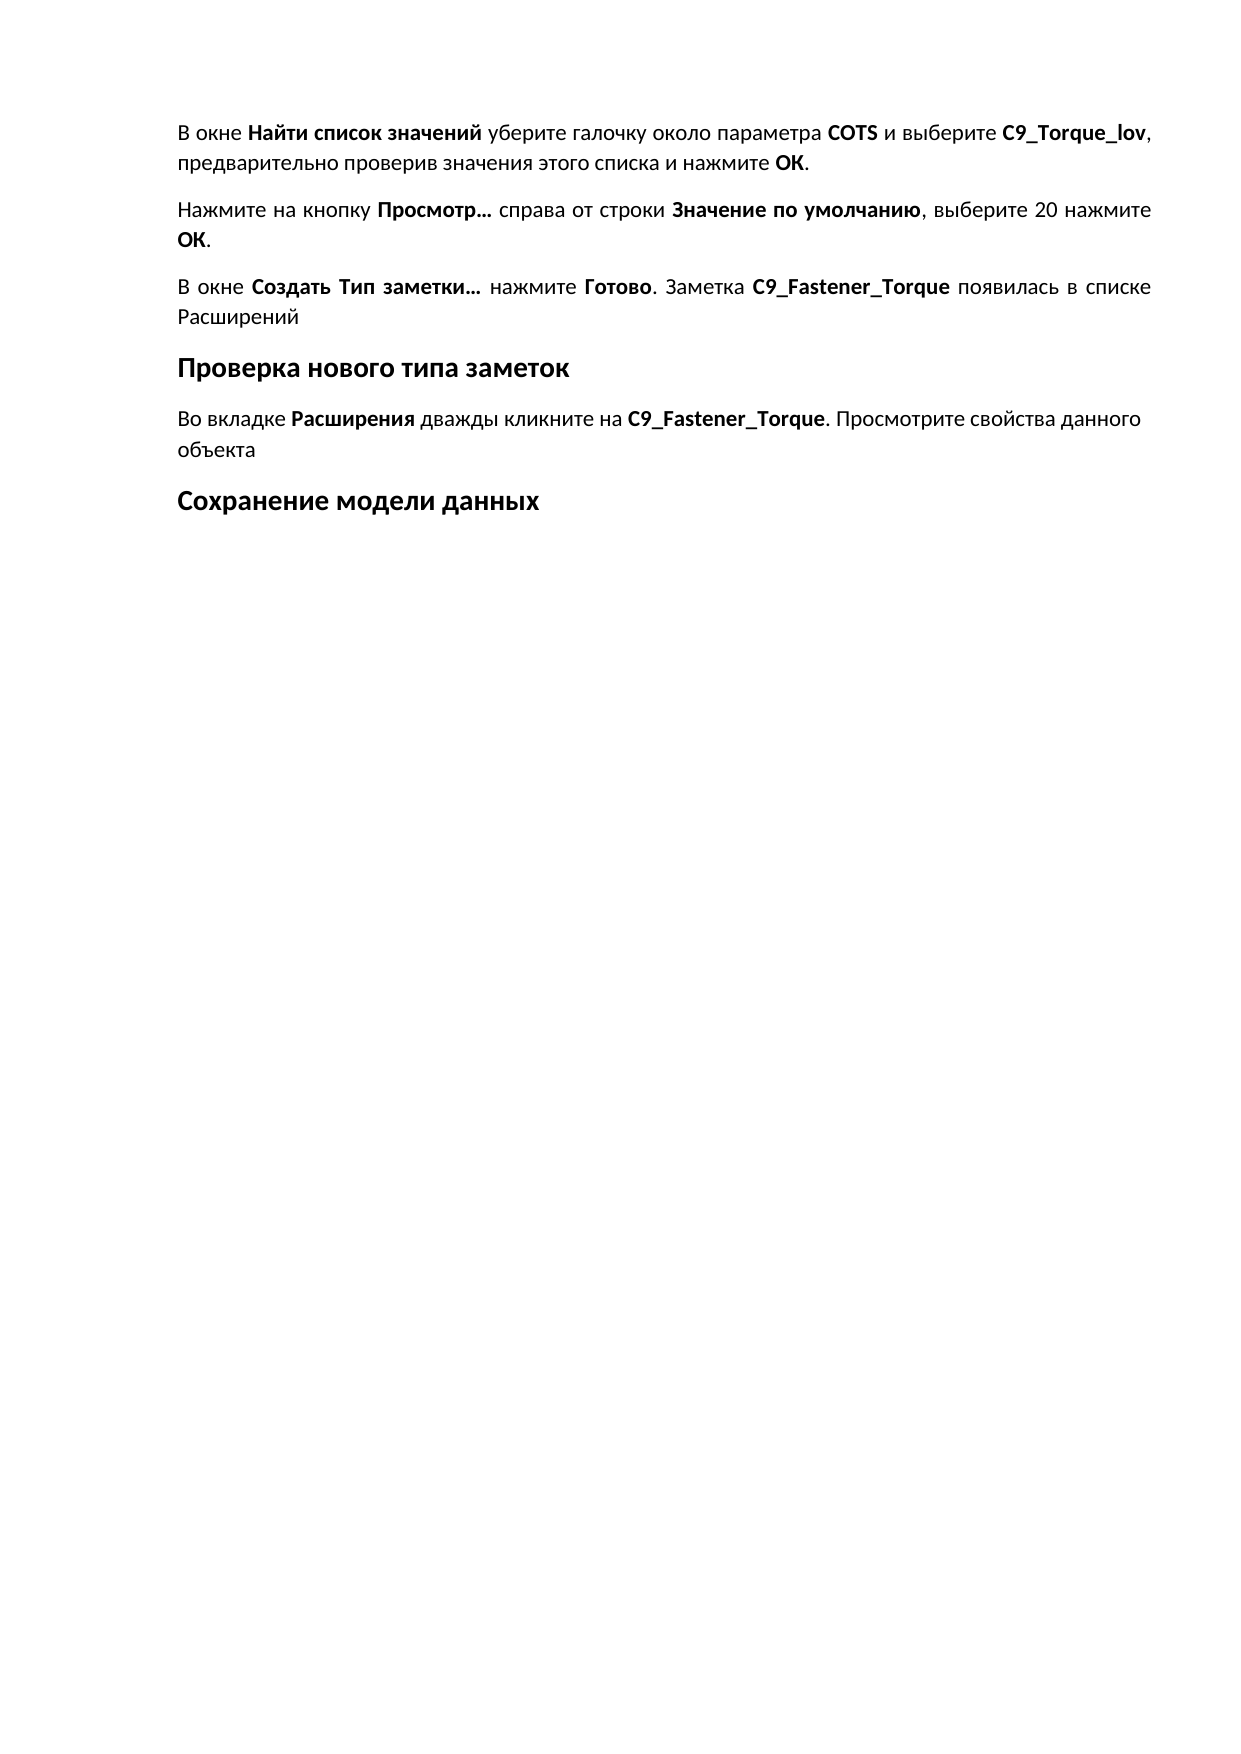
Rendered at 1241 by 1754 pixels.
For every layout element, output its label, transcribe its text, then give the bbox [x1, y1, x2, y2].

text Сохранение модели данных [177, 482, 1152, 517]
text Во вкладке Расширения дважды кликните на C9_Fastener_Torque. Просмотрите свойства данного объекта [177, 404, 1152, 463]
text Нажмите на кнопку Просмотр… справа от строки Значение по умолчанию, выберите 20 нажмите ОК. [177, 195, 1152, 253]
text Проверка нового типа заметок [177, 349, 1152, 385]
text В окне Найти список значений уберите галочку около параметра COTS и выберите C9_Torque_lov, предварительно проверив значения этого списка и нажмите ОК. [177, 118, 1152, 176]
text В окне Создать Тип заметки… нажмите Готово. Заметка C9_Fastener_Torque появилась в списке Расширений [177, 272, 1152, 331]
